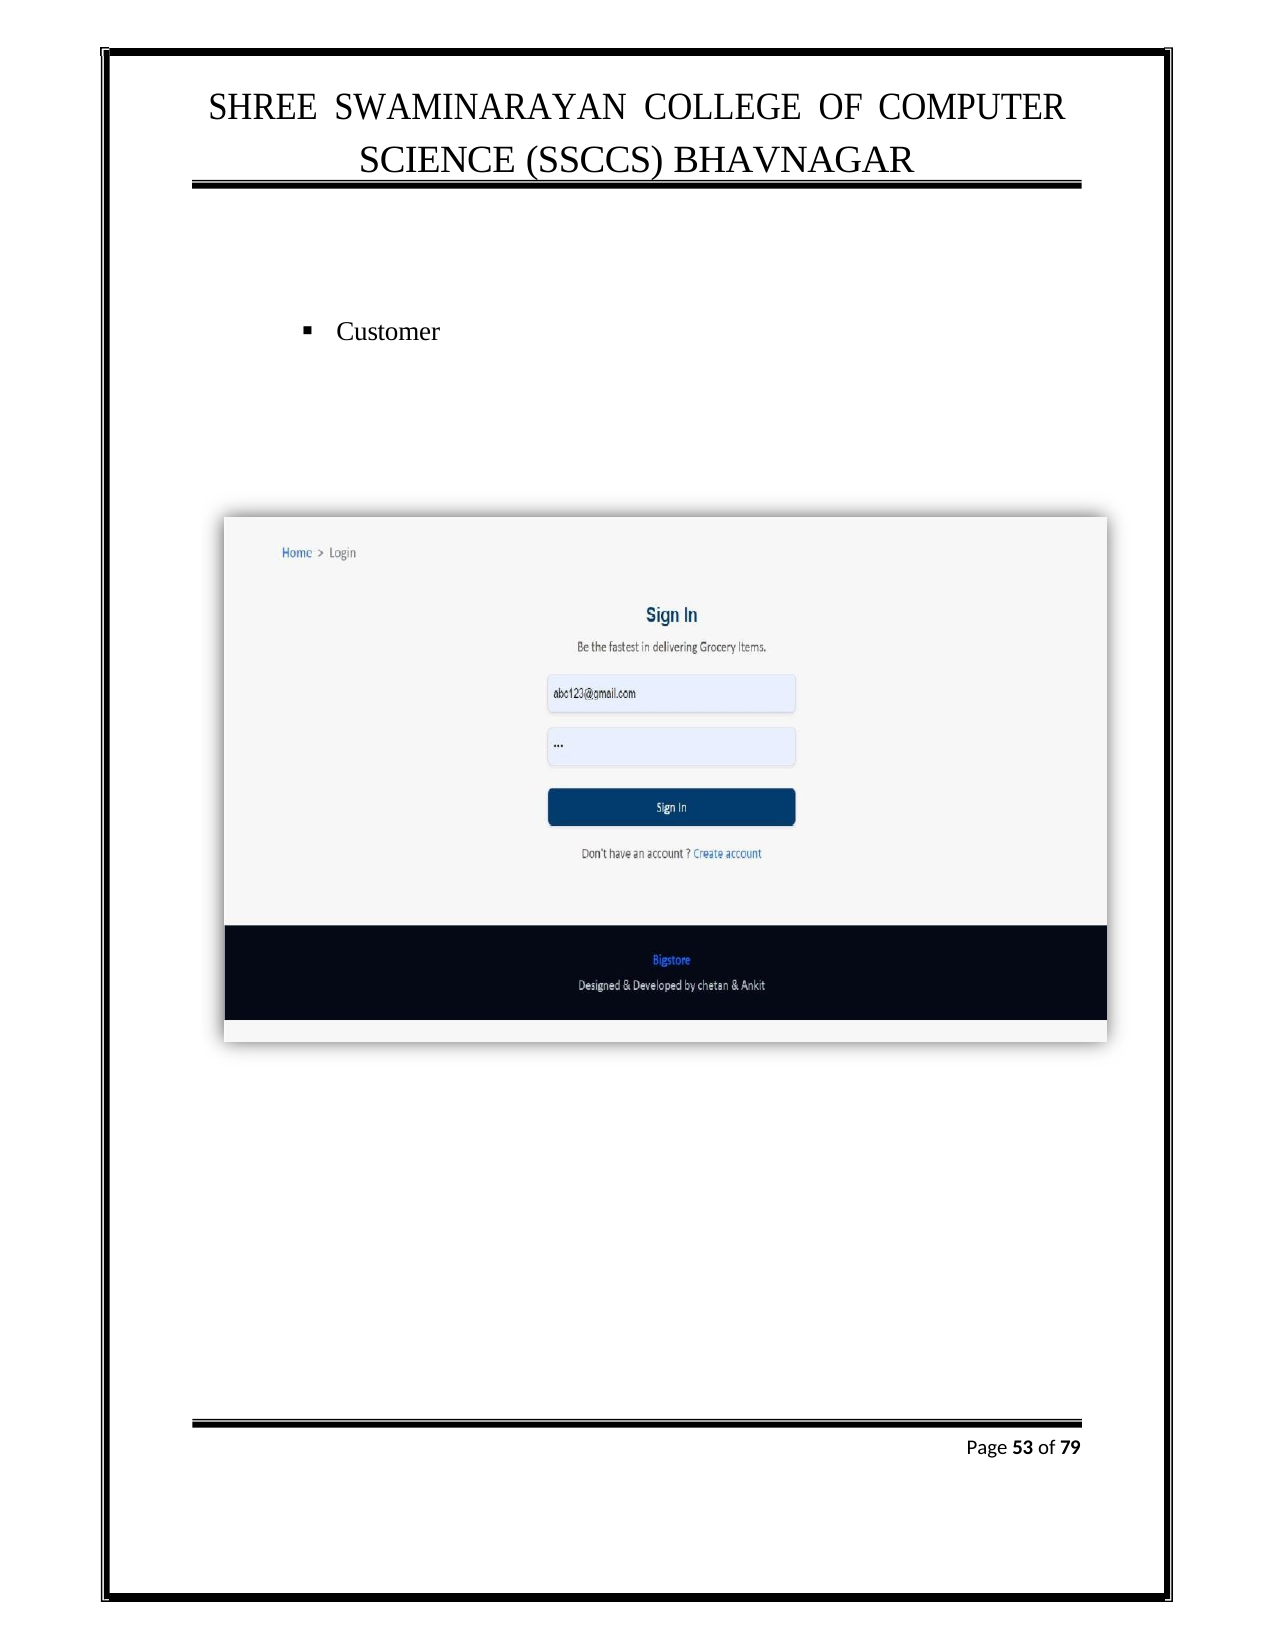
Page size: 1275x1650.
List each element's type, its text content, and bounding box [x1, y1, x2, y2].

list Customer [301, 314, 1129, 346]
picture [109, 1593, 1164, 1602]
picture [100, 47, 1164, 56]
picture [201, 491, 1130, 1066]
